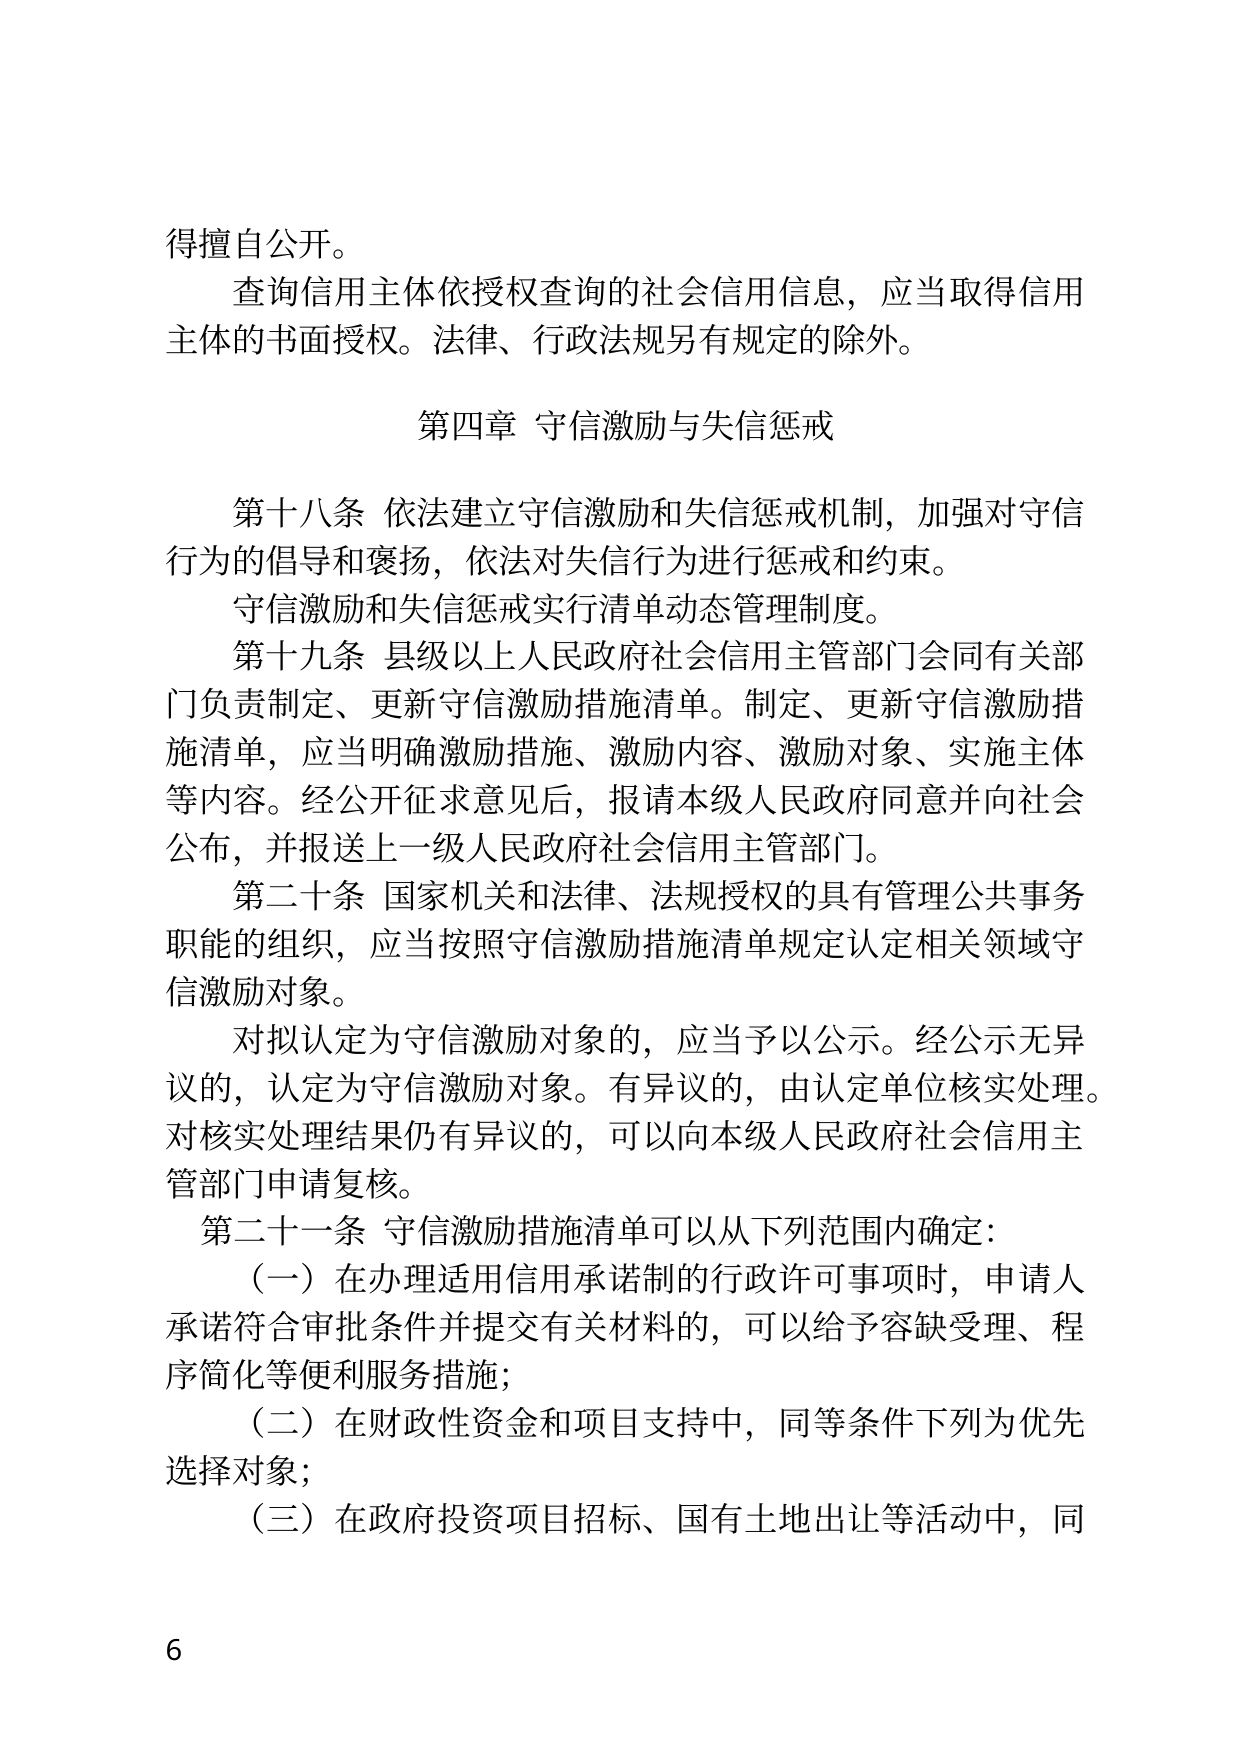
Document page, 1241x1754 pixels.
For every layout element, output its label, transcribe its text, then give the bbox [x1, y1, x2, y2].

text 第二十一条 守信激励措施清单可以从下列范围内确定： [165, 1206, 1087, 1253]
list 守信激励与失信惩戒 [165, 401, 1087, 448]
text （一）在办理适用信用承诺制的行政许可事项时，申请人承诺符合审批条件并提交有关材料的，可以给予容缺受理、程序简化等便利服务措施； [165, 1253, 1087, 1397]
text 第十八条 依法建立守信激励和失信惩戒机制，加强对守信行为的倡导和褒扬，依法对失信行为进行惩戒和约束。 [165, 487, 1087, 583]
text 查询信用主体依授权查询的社会信用信息，应当取得信用主体的书面授权。法律、行政法规另有规定的除外。 [165, 266, 1087, 362]
text 守信激励和失信惩戒实行清单动态管理制度。 [165, 583, 1087, 631]
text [165, 1493, 1087, 1541]
text 第二十条 国家机关和法律、法规授权的具有管理公共事务职能的组织，应当按照守信激励措施清单规定认定相关领域守信激励对象。 [165, 870, 1087, 1014]
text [165, 218, 1087, 266]
text 对拟认定为守信激励对象的，应当予以公示。经公示无异议的，认定为守信激励对象。有异议的，由认定单位核实处理。对核实处理结果仍有异议的，可以向本级人民政府社会信用主管部门申请复核。 [165, 1014, 1087, 1206]
text 第十九条 县级以上人民政府社会信用主管部门会同有关部门负责制定、更新守信激励措施清单。制定、更新守信激励措施清单，应当明确激励措施、激励内容、激励对象、实施主体等内容。经公开征求意见后，报请本级人民政府同意并向社会公布，并报送上一级人民政府社会信用主管部门。 [165, 631, 1087, 870]
text （二）在财政性资金和项目支持中，同等条件下列为优先选择对象； [165, 1397, 1087, 1493]
